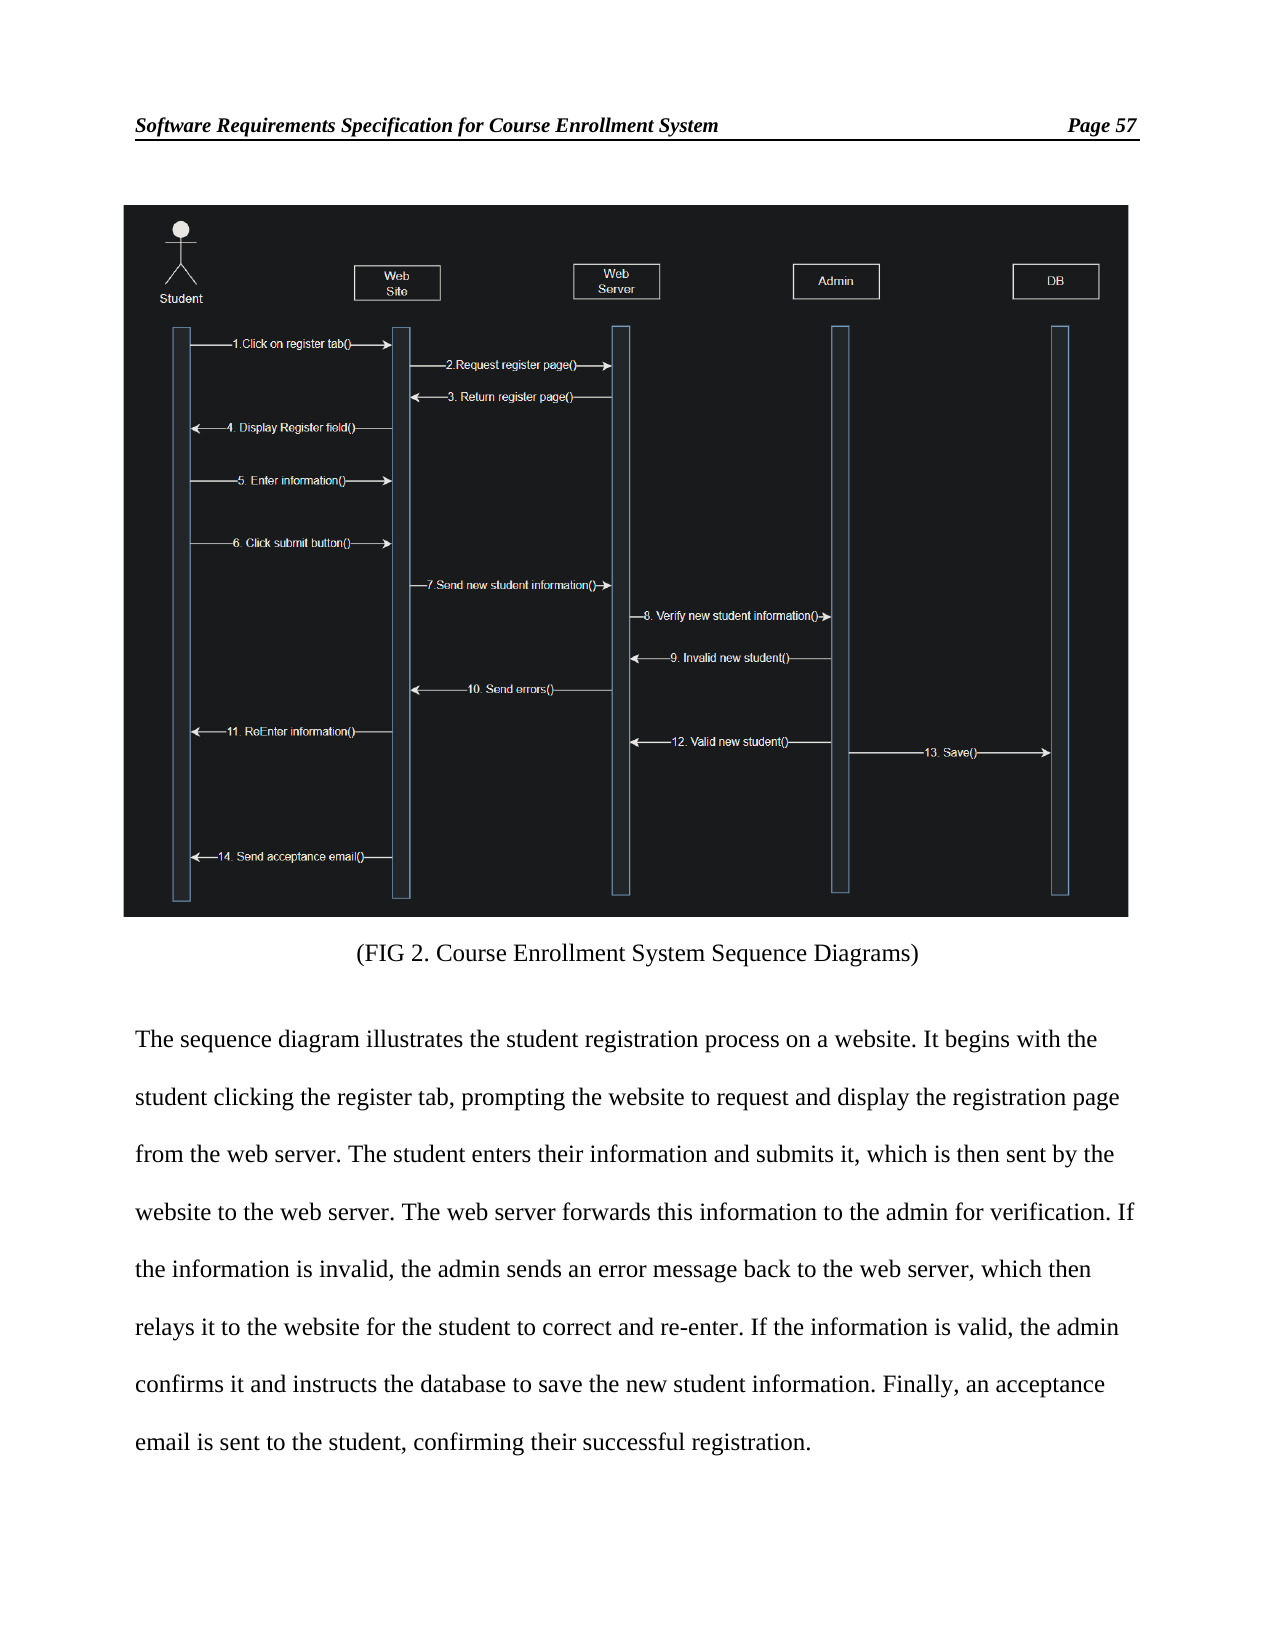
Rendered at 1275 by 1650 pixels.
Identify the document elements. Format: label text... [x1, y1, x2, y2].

picture [123, 205, 1129, 917]
text The sequence diagram illustrates the student registration process on a website. It begins with the student clicking the register tab, prompting the website to request and display the registration page from the web server. The student enters their information and submits it, which is then sent by the website to the web server. The web server forwards this information to the admin for verification. If the information is invalid, the admin sends an error message back to the web server, which then relays it to the website for the student to correct and re-enter. If the information is valid, the admin confirms it and instructs the database to save the new student information. Finally, an acceptance email is sent to the student, confirming their successful registration. [135, 1024, 1140, 1455]
